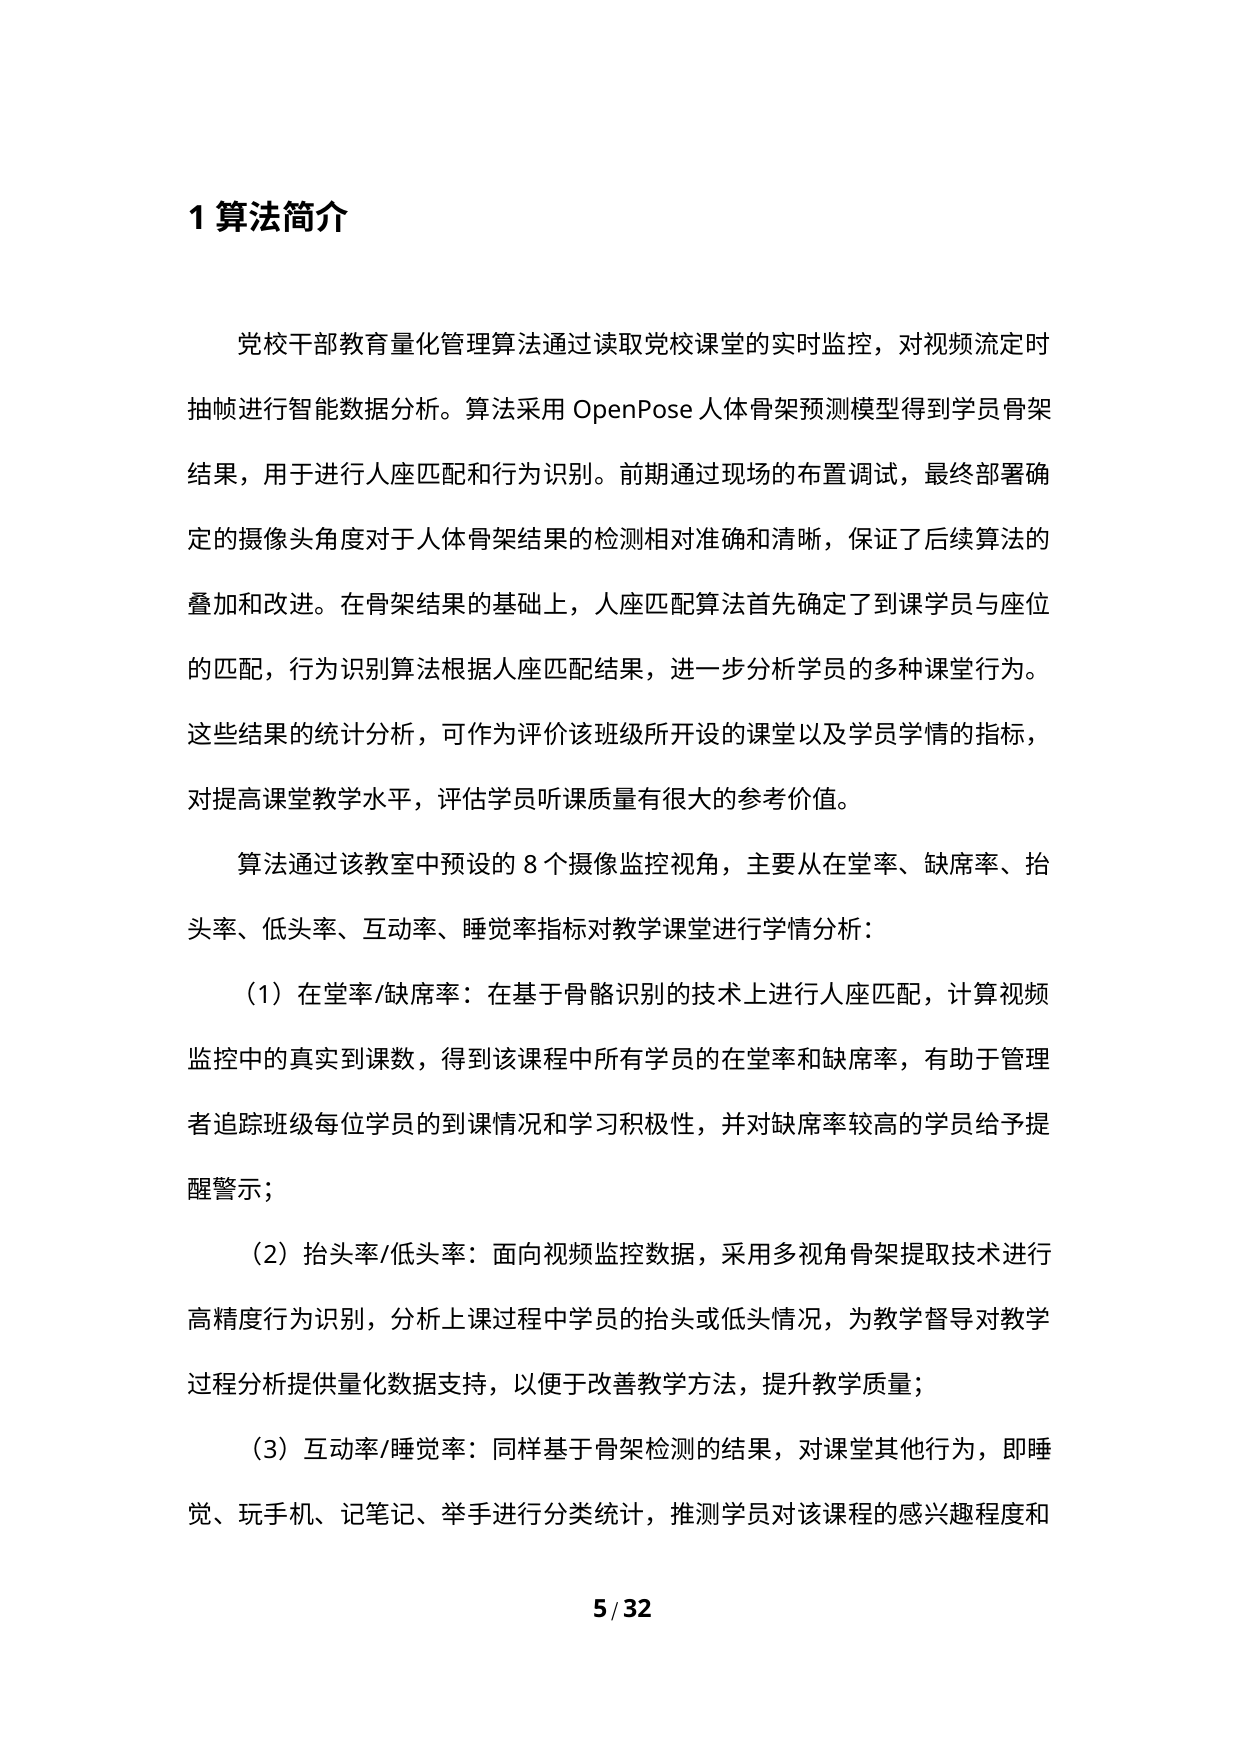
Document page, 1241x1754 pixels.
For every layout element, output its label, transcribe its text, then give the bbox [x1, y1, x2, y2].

subtitle 1 算法简介 [187, 183, 1053, 248]
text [187, 1415, 1053, 1545]
text （1）在堂率/缺席率：在基于骨骼识别的技术上进行人座匹配，计算视频监控中的真实到课数，得到该课程中所有学员的在堂率和缺席率，有助于管理者追踪班级每位学员的到课情况和学习积极性，并对缺席率较高的学员给予提醒警示； [187, 960, 1053, 1220]
text 算法通过该教室中预设的8个摄像监控视角，主要从在堂率、缺席率、抬头率、低头率、互动率、睡觉率指标对教学课堂进行学情分析： [187, 830, 1053, 960]
text （2）抬头率/低头率：面向视频监控数据，采用多视角骨架提取技术进行高精度行为识别，分析上课过程中学员的抬头或低头情况，为教学督导对教学过程分析提供量化数据支持，以便于改善教学方法，提升教学质量； [187, 1220, 1053, 1415]
text 党校干部教育量化管理算法通过读取党校课堂的实时监控，对视频流定时抽帧进行智能数据分析。算法采用OpenPose人体骨架预测模型得到学员骨架结果，用于进行人座匹配和行为识别。前期通过现场的布置调试，最终部署确定的摄像头角度对于人体骨架结果的检测相对准确和清晰，保证了后续算法的叠加和改进。在骨架结果的基础上，人座匹配算法首先确定了到课学员与座位的匹配，行为识别算法根据人座匹配结果，进一步分析学员的多种课堂行为。这些结果的统计分析，可作为评价该班级所开设的课堂以及学员学情的指标，对提高课堂教学水平，评估学员听课质量有很大的参考价值。 [187, 310, 1053, 830]
